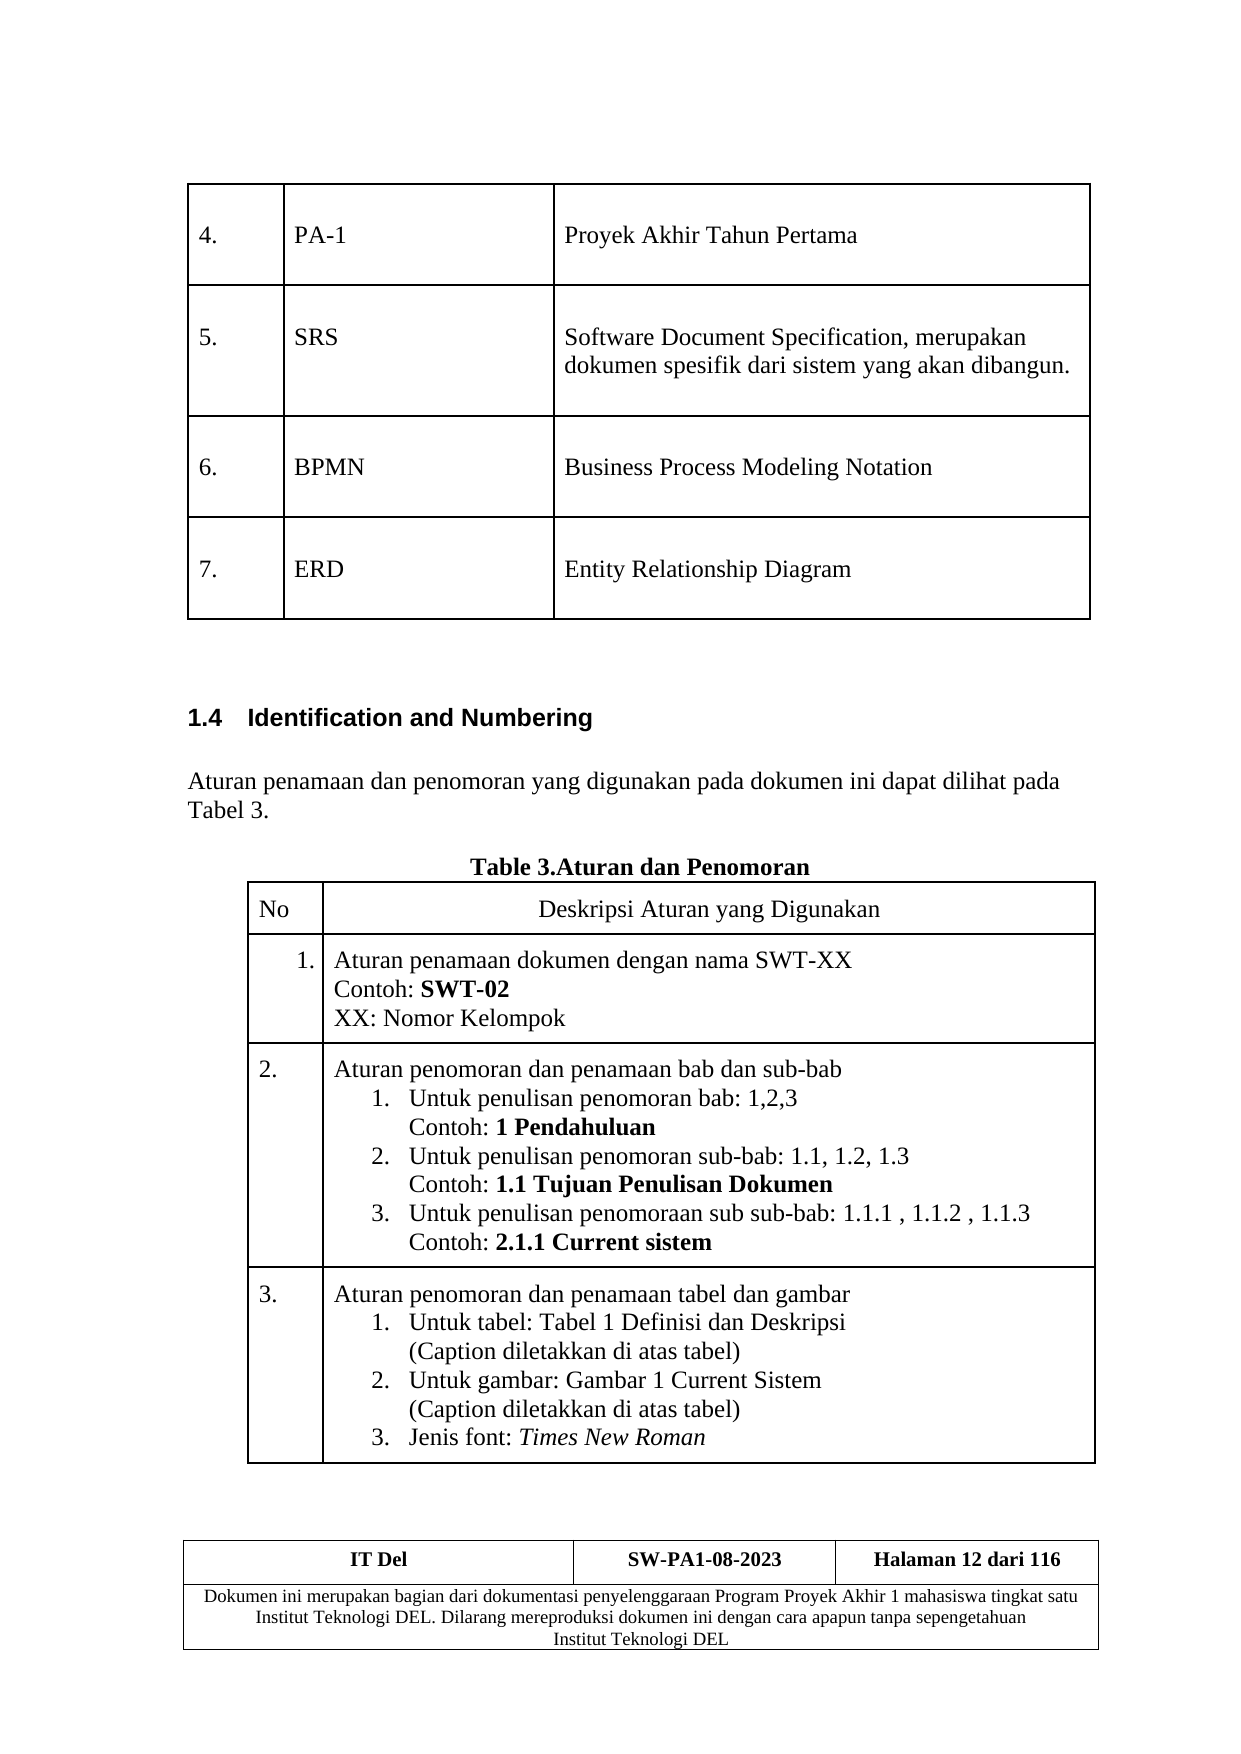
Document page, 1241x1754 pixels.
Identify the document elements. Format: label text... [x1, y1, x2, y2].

table_cell BPMN [285, 417, 553, 516]
table_cell [249, 935, 322, 1042]
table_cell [324, 1268, 1094, 1462]
table_cell Software Document Specification, merupakan dokumen spesifik dari sistem yang akan dibangun. [555, 286, 1089, 414]
table_header Deskripsi Aturan yang Digunakan [324, 883, 1094, 933]
text Table 3.Aturan dan Penomoran [187, 852, 1092, 881]
table_cell 5. [189, 286, 283, 414]
table_cell 6. [189, 417, 283, 516]
table_cell ERD [285, 518, 553, 618]
subtitle Identification and Numbering [187, 702, 1092, 731]
table_cell Aturan penomoran dan penamaan bab dan sub-bab Untuk penulisan penomoran bab: 1,2,3 Contoh: 1 Pendahuluan Untuk penulisan penomoran sub-bab: 1.1, 1.2, 1.3 Contoh: 1.1 Tujuan Penulisan Dokumen Untuk penulisan penomoraan sub sub-bab: 1.1.1 , 1.1.2 , 1.1.3 Contoh: 2.1.1 Current sistem [324, 1044, 1094, 1266]
table_cell PA-1 [285, 185, 553, 284]
table_cell SRS [285, 286, 553, 414]
table_header No [249, 883, 322, 933]
table_cell 4. [189, 185, 283, 284]
table_cell Business Process Modeling Notation [555, 417, 1089, 516]
table_cell Proyek Akhir Tahun Pertama [555, 185, 1089, 284]
table_cell 2. [249, 1044, 322, 1266]
table_cell Aturan penamaan dokumen dengan nama SWT-XX Contoh: SWT-02 XX: Nomor Kelompok [324, 935, 1094, 1042]
table_cell 3. [249, 1268, 322, 1462]
text Aturan penamaan dan penomoran yang digunakan pada dokumen ini dapat dilihat pada Tabel 3. [187, 766, 1092, 824]
table_cell 7. [189, 518, 283, 618]
table_cell Entity Relationship Diagram [555, 518, 1089, 618]
